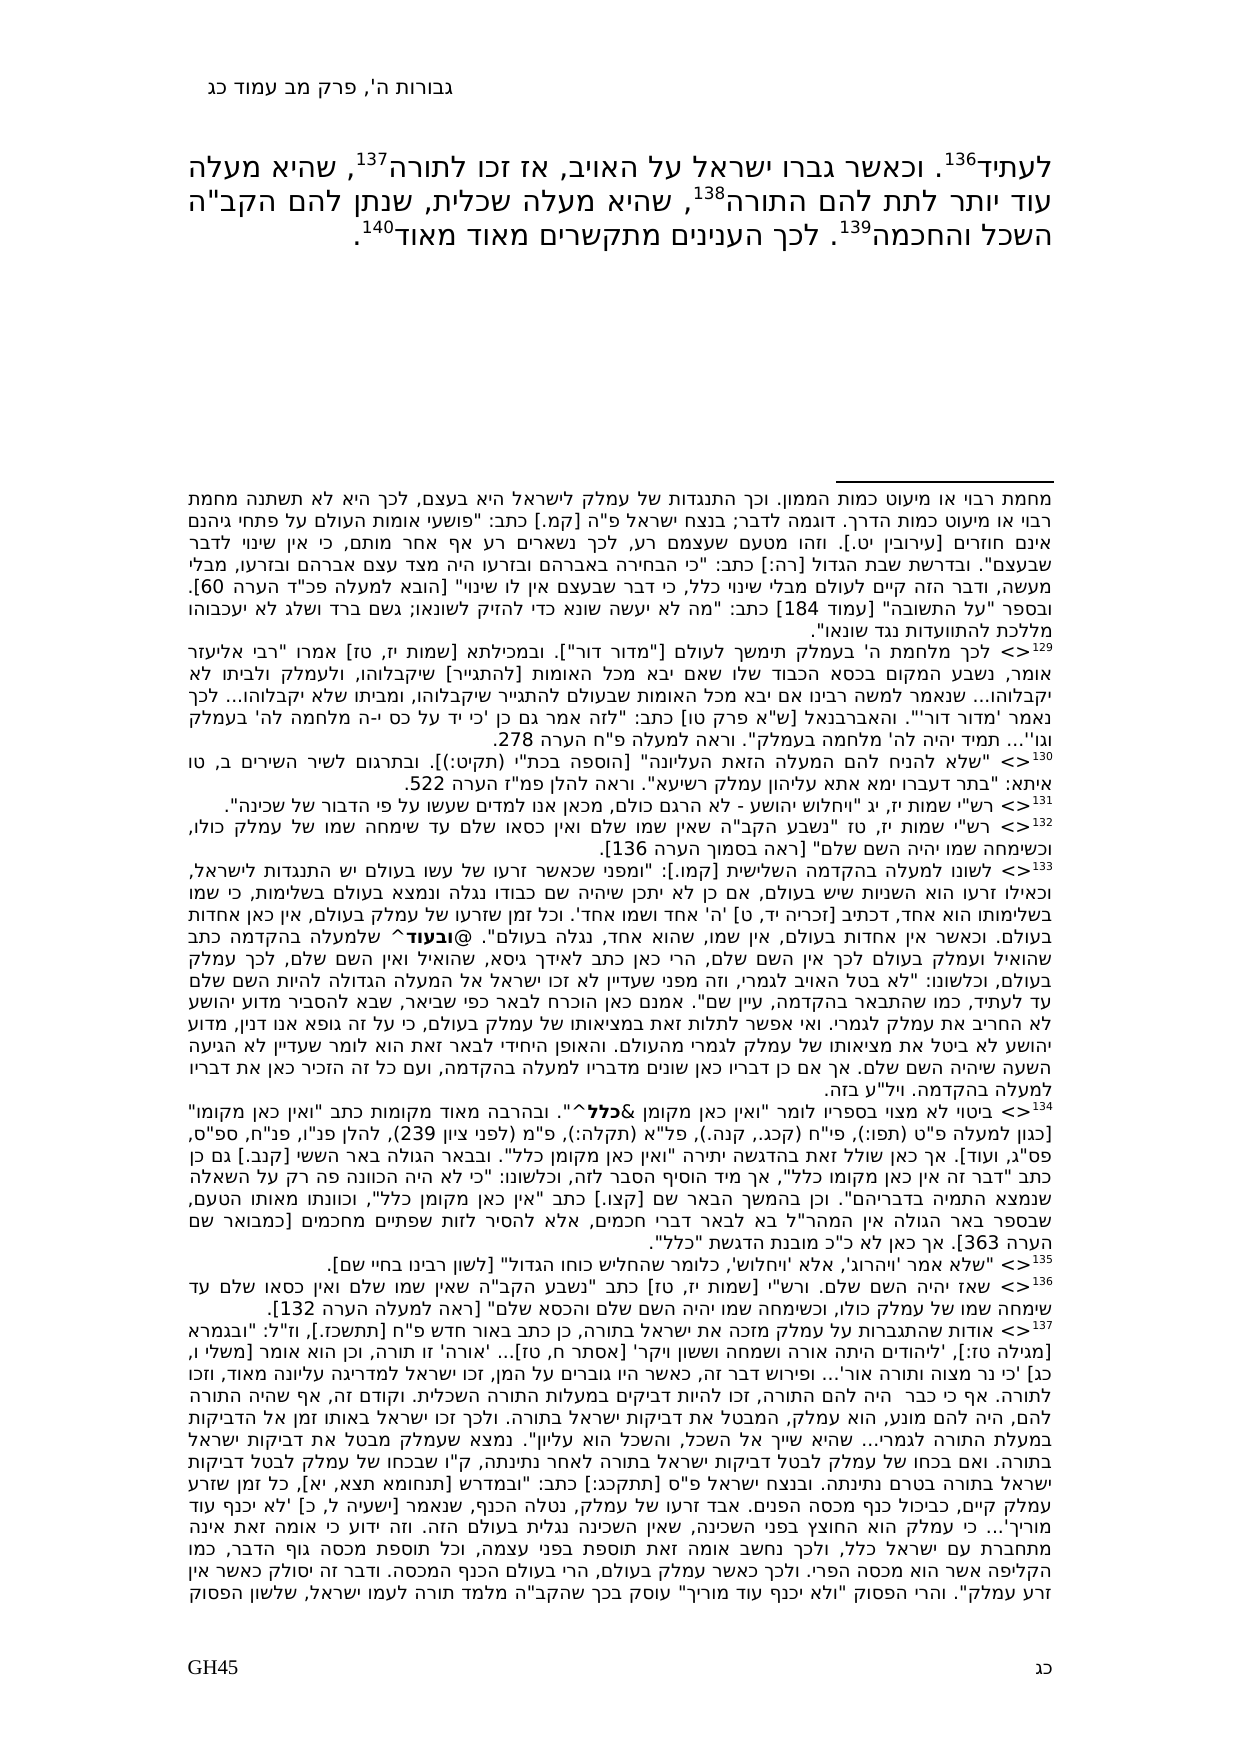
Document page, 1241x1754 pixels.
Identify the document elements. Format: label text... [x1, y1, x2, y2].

text #וישראל נצח= את עמלק (שמות יז, יג), מכל מקום על פי הדבור לא בטל האויב לגמרי. וזה מפני שעדיין לא זכו ישראל אל המעלה הגדולה להיות השם שלם עד לעתיד, כמו שהתבאר בהקדמה, עיין שם. ויש בזה עוד דברים עמוקים, ואין כאן מקומן כלל. ולפיכך לא נאמר רק (שמות יז, יג) "ויחלוש יהושע את עמלק", ולא החריב, עד לעתיד. וכאשר גברו ישראל על האויב, אז זכו לתורה, שהיא מעלה עוד יותר לתת להם התורה, שהיא מעלה שכלית, שנתן להם הקב"ה השכל והחכמה. לכך הענינים מתקשרים מאוד מאוד. [187, 150, 1053, 252]
